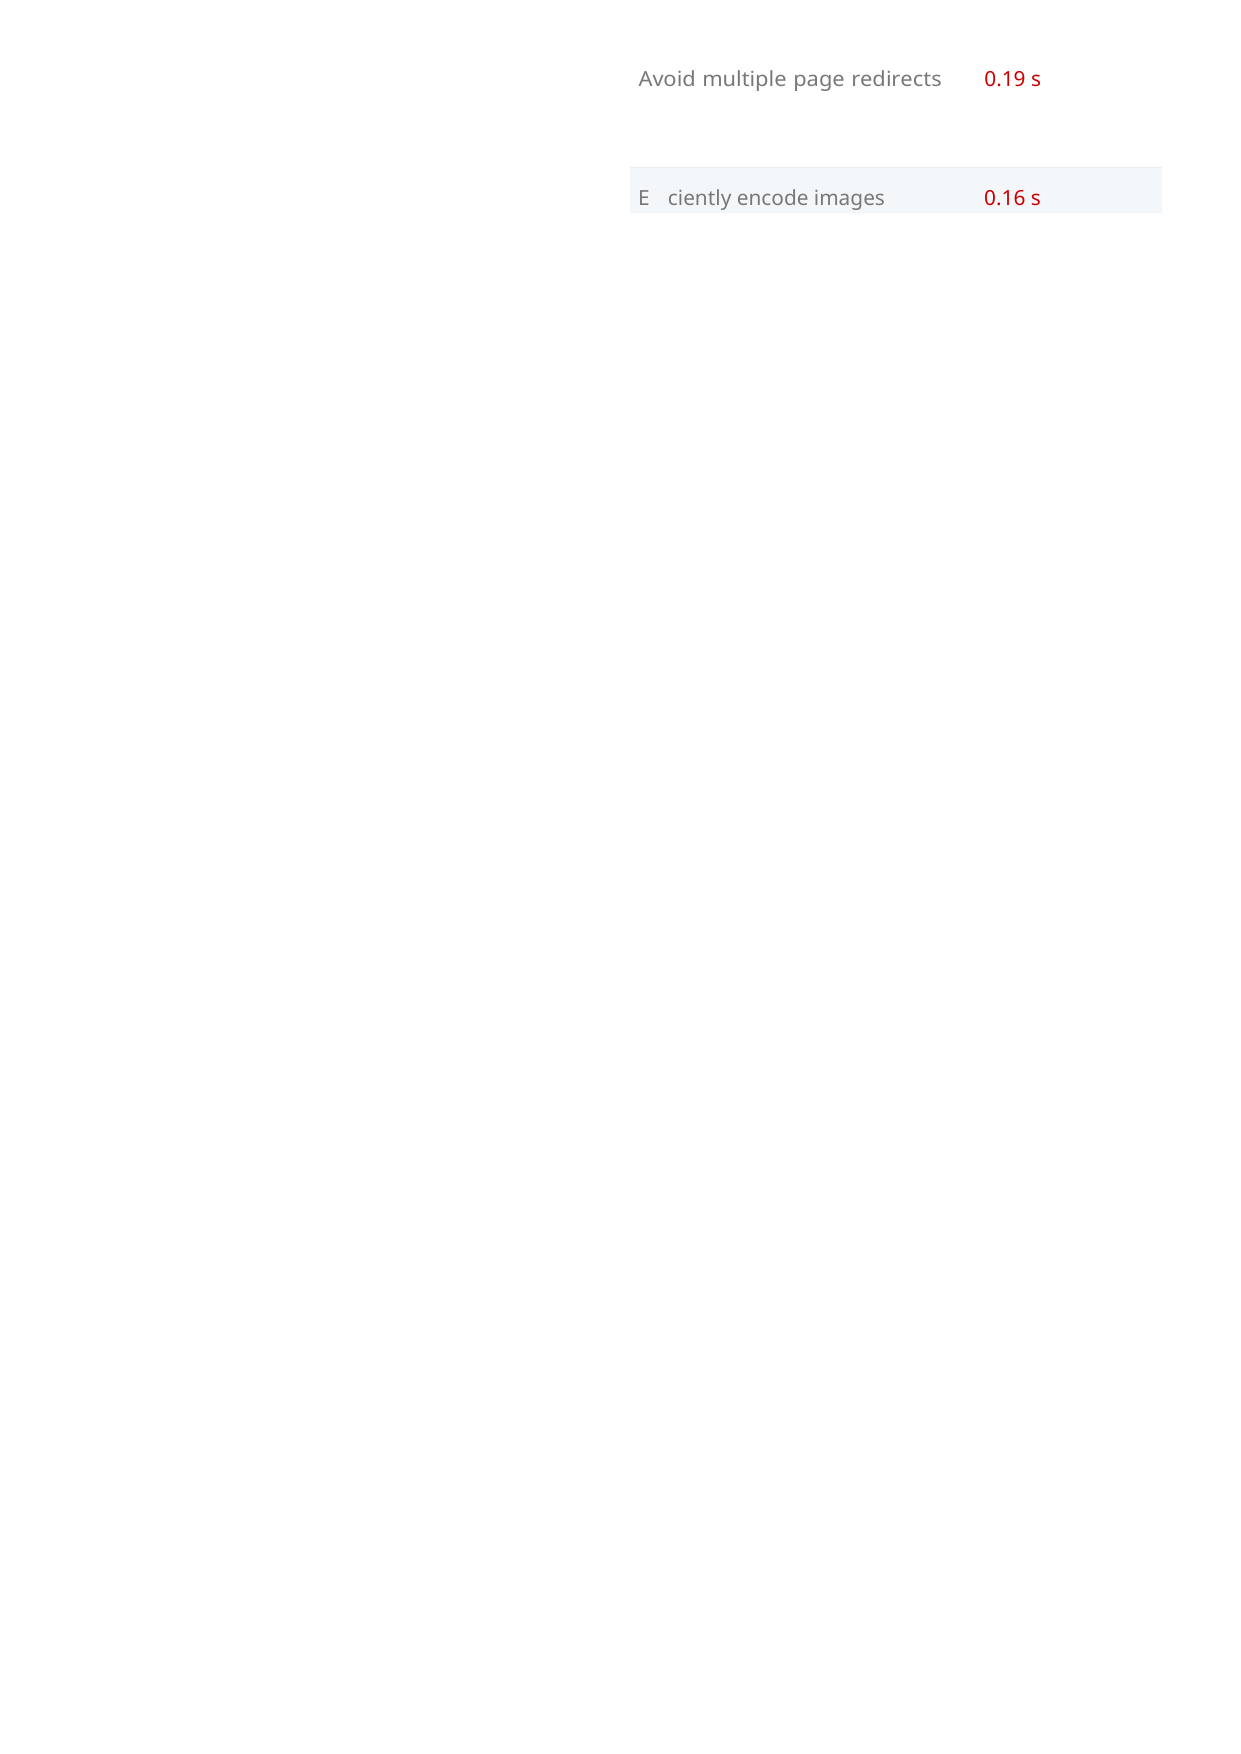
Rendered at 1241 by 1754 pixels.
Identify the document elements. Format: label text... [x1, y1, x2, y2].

text Avoid multiple page redirects 0.19 s [638, 64, 1213, 93]
